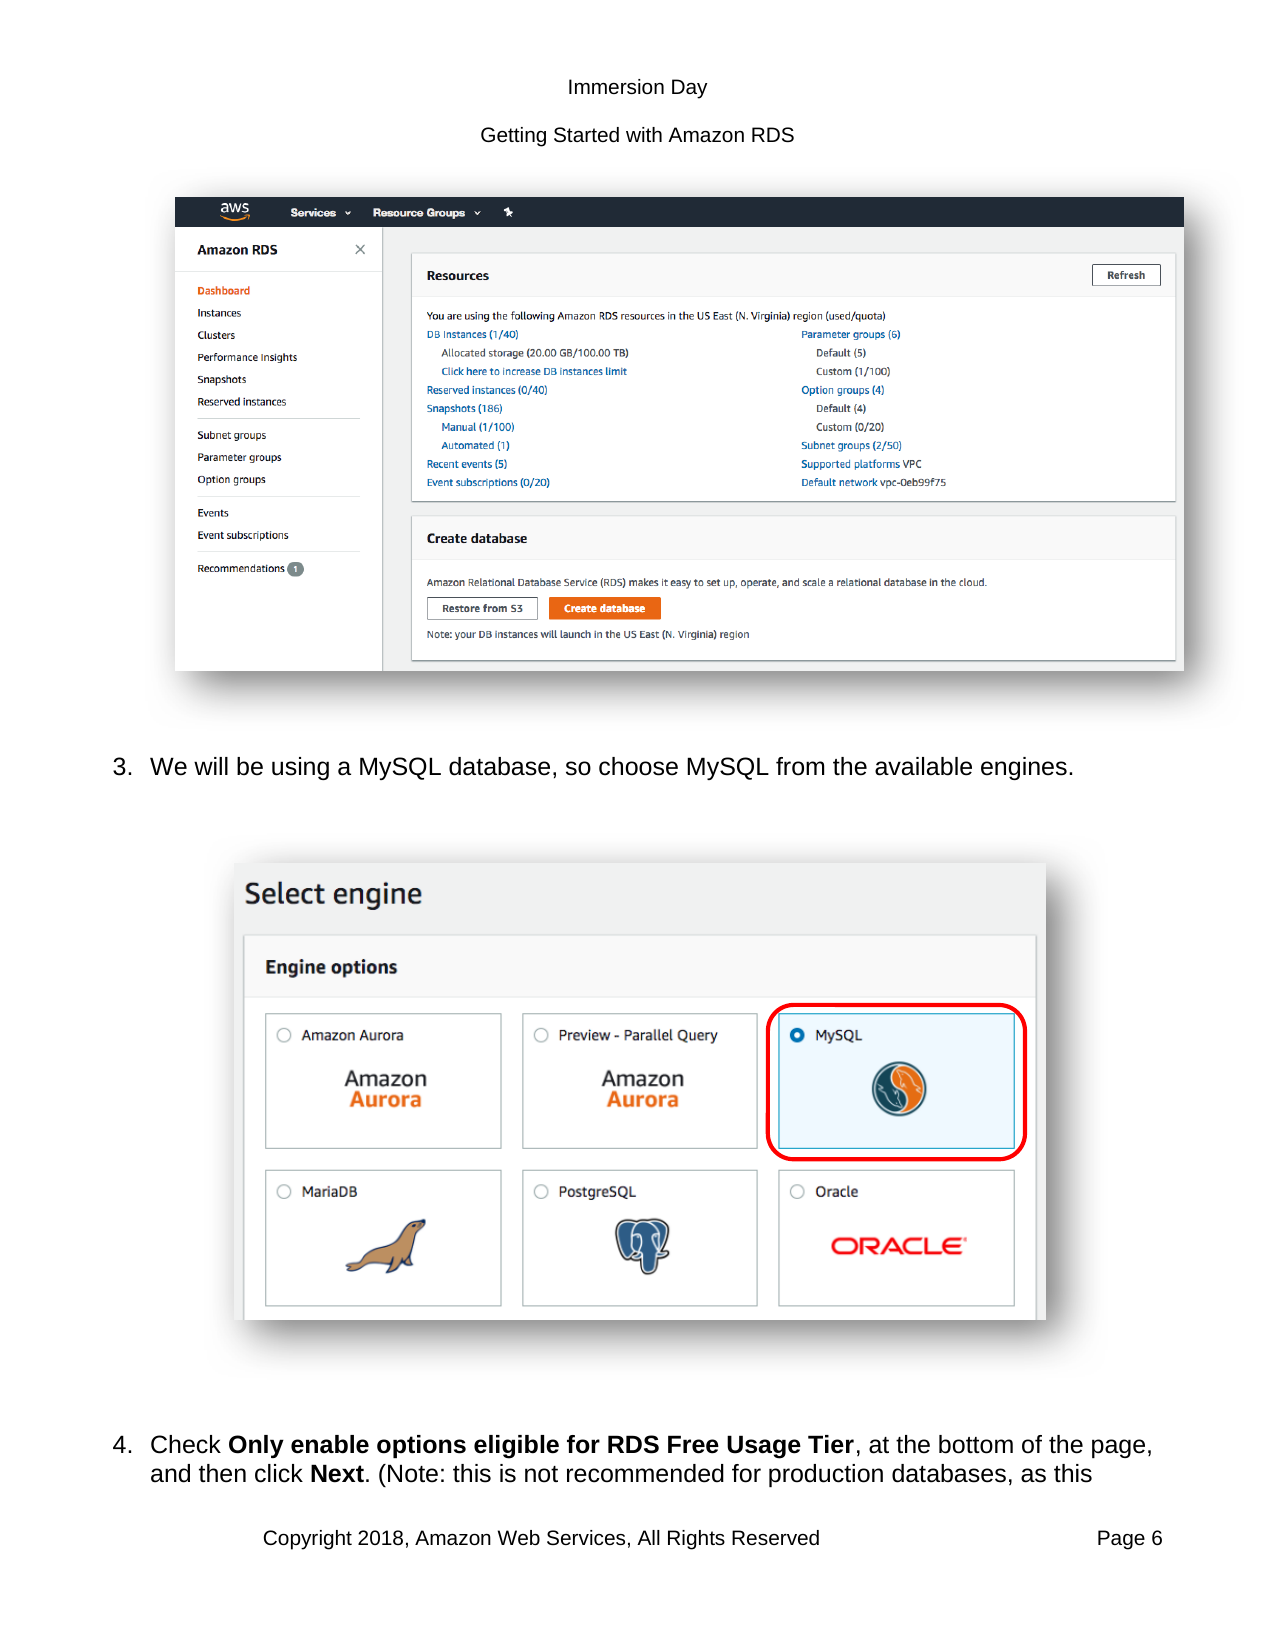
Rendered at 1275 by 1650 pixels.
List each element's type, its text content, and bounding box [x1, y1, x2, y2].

picture [234, 863, 1046, 1320]
list We will be using a MySQL database, so choose MySQL from the available engines. [112, 752, 1162, 781]
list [112, 1430, 1162, 1487]
picture [175, 197, 1184, 671]
